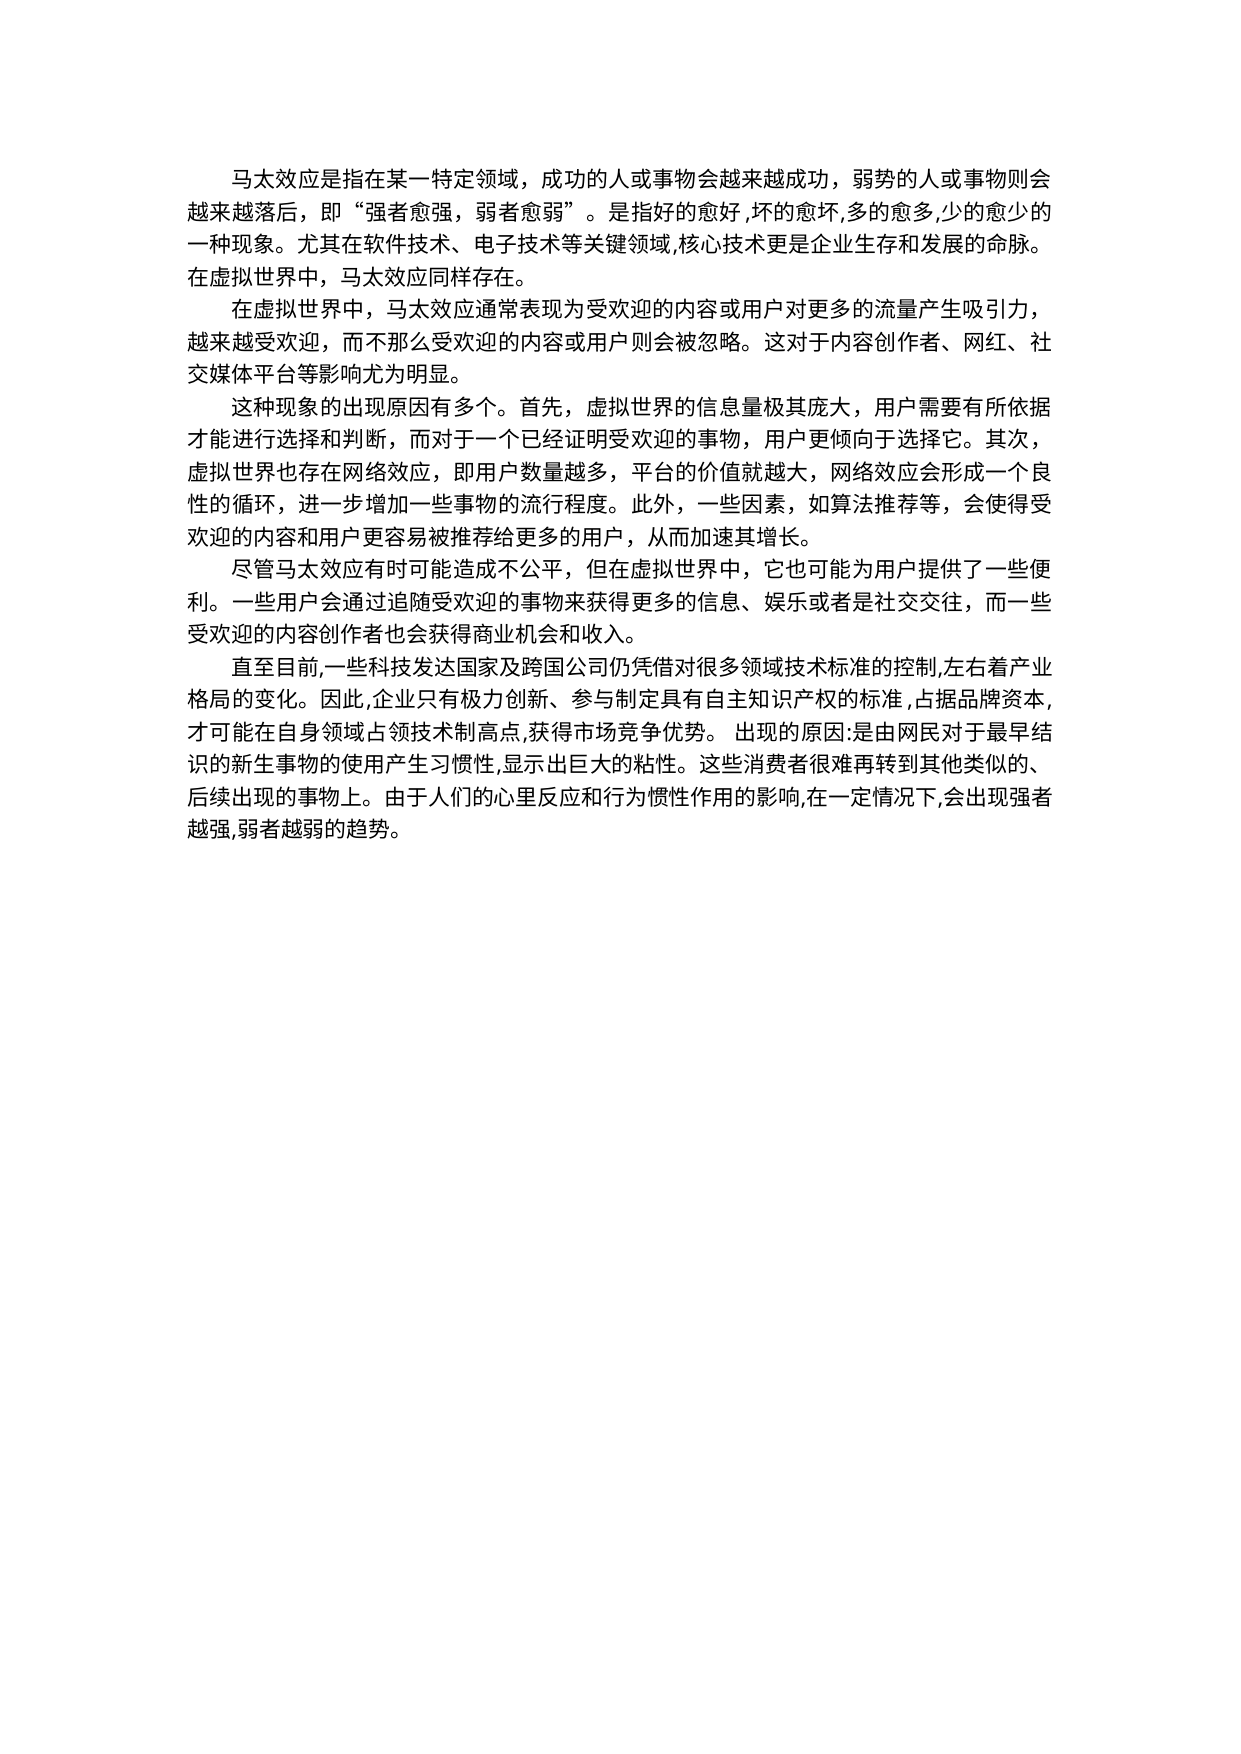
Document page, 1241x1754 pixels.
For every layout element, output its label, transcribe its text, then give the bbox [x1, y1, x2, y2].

text 这种现象的出现原因有多个。首先，虚拟世界的信息量极其庞大，用户需要有所依据才能进行选择和判断，而对于一个已经证明受欢迎的事物，用户更倾向于选择它。其次，虚拟世界也存在网络效应，即用户数量越多，平台的价值就越大，网络效应会形成一个良性的循环，进一步增加一些事物的流行程度。此外，一些因素，如算法推荐等，会使得受欢迎的内容和用户更容易被推荐给更多的用户，从而加速其增长。 [187, 389, 1053, 552]
text 直至目前,一些科技发达国家及跨国公司仍凭借对很多领域技术标准的控制,左右着产业格局的变化。因此,企业只有极力创新、参与制定具有自主知识产权的标准,占据品牌资本,才可能在自身领域占领技术制高点,获得市场竞争优势。 出现的原因:是由网民对于最早结识的新生事物的使用产生习惯性,显示出巨大的粘性。这些消费者很难再转到其他类似的、后续出现的事物上。由于人们的心里反应和行为惯性作用的影响,在一定情况下,会出现强者越强,弱者越弱的趋势。 [187, 649, 1053, 844]
text 马太效应是指在某一特定领域，成功的人或事物会越来越成功，弱势的人或事物则会越来越落后，即“强者愈强，弱者愈弱”。是指好的愈好,坏的愈坏,多的愈多,少的愈少的一种现象。尤其在软件技术、电子技术等关键领域,核心技术更是企业生存和发展的命脉。在虚拟世界中，马太效应同样存在。 [187, 162, 1053, 292]
text 在虚拟世界中，马太效应通常表现为受欢迎的内容或用户对更多的流量产生吸引力，越来越受欢迎，而不那么受欢迎的内容或用户则会被忽略。这对于内容创作者、网红、社交媒体平台等影响尤为明显。 [187, 292, 1053, 389]
text 尽管马太效应有时可能造成不公平，但在虚拟世界中，它也可能为用户提供了一些便利。一些用户会通过追随受欢迎的事物来获得更多的信息、娱乐或者是社交交往，而一些受欢迎的内容创作者也会获得商业机会和收入。 [187, 552, 1053, 649]
